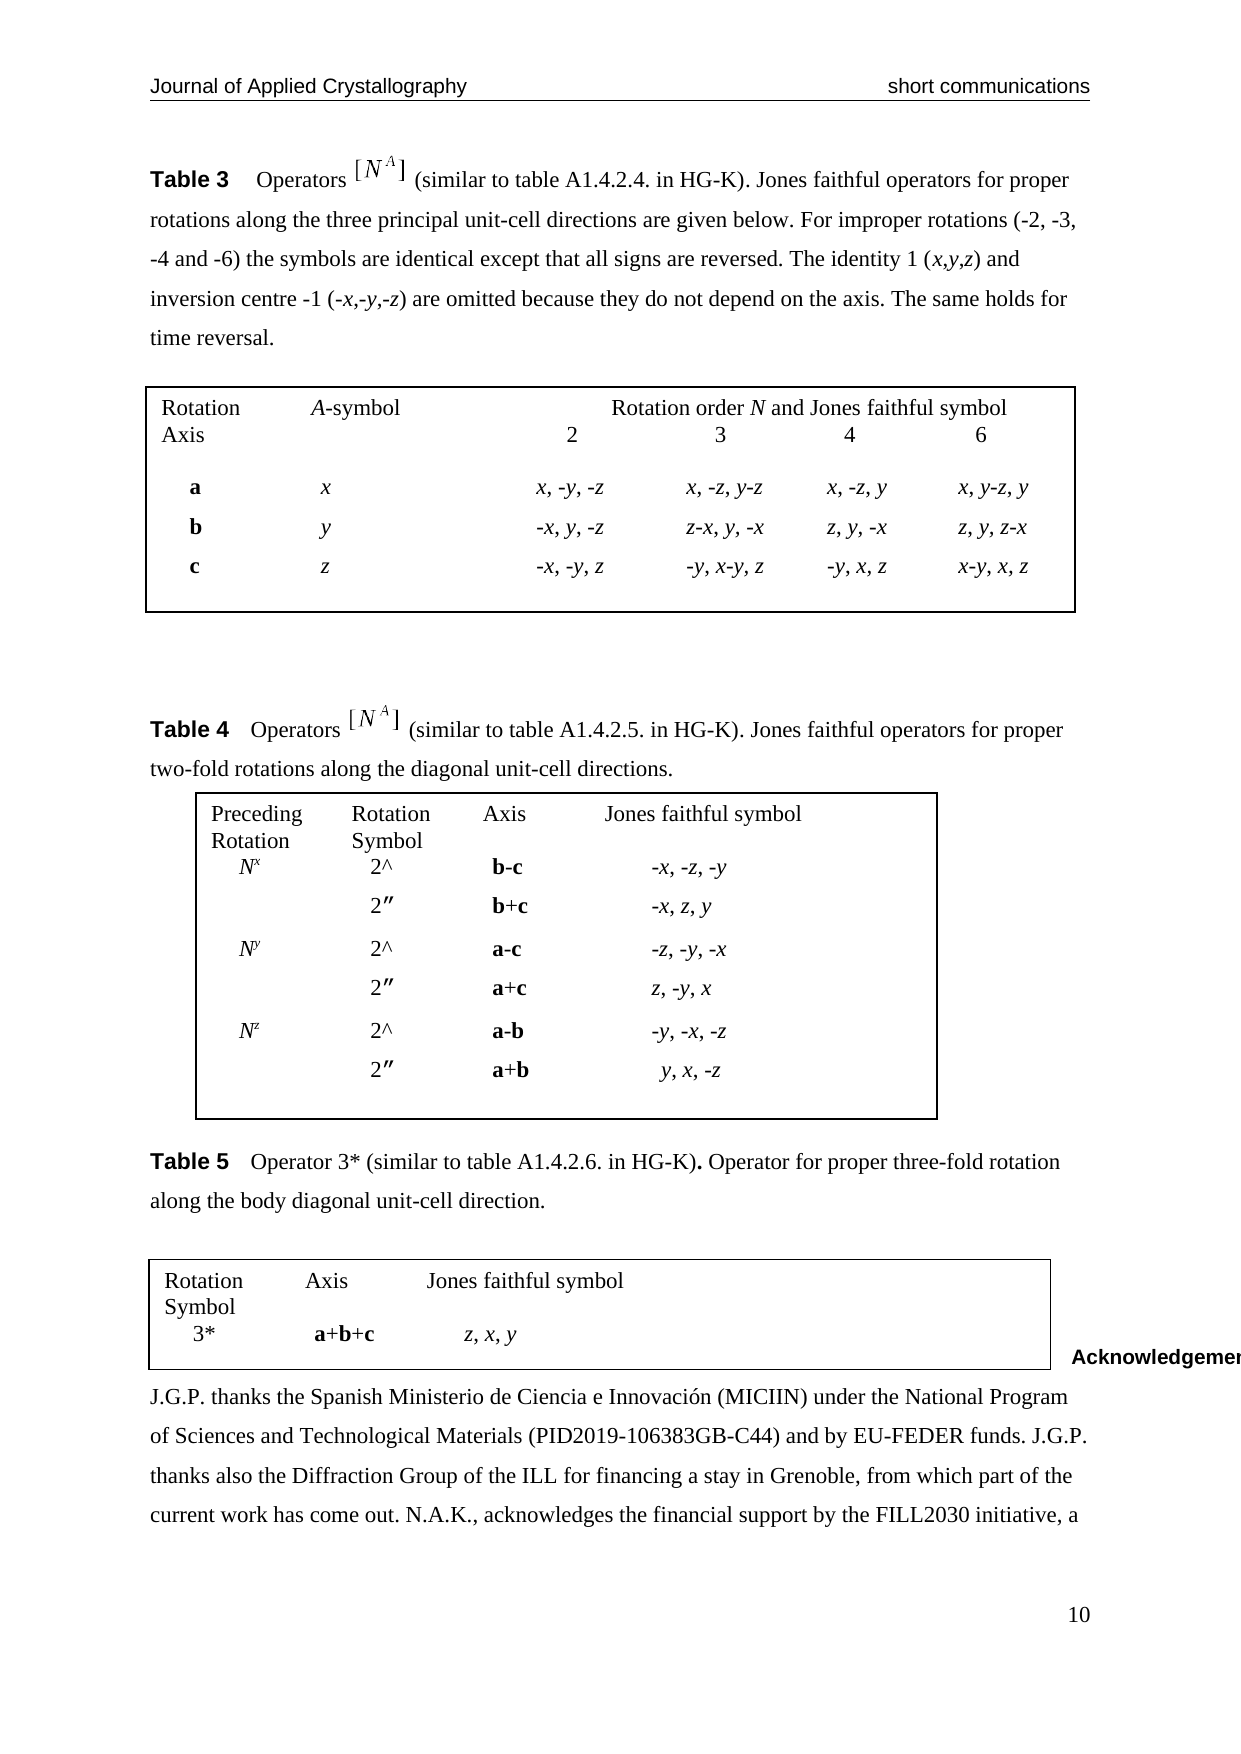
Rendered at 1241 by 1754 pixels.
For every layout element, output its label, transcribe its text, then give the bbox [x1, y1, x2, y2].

list Operators (similar to table A1.4.2.5. in HG-K). Jones faithful operators for proper two-fold rotations along the diagonal unit-cell directions. [150, 699, 1090, 781]
list Operator 3* (similar to table A1.4.2.6. in HG-K). Operator for proper three-fold rotation along the body diagonal unit-cell direction. [150, 1148, 1090, 1214]
list Operators (similar to table A1.4.2.4. in HG-K). Jones faithful operators for proper rotations along the three principal unit-cell directions are given below. For improper rotations (-2, -3, -4 and -6) the symbols are identical except that all signs are reversed. The identity 1 (x,y,z) and inversion centre -1 (-x,-y,-z) are omitted because they do not depend on the axis. The same holds for time reversal. [150, 150, 1090, 350]
